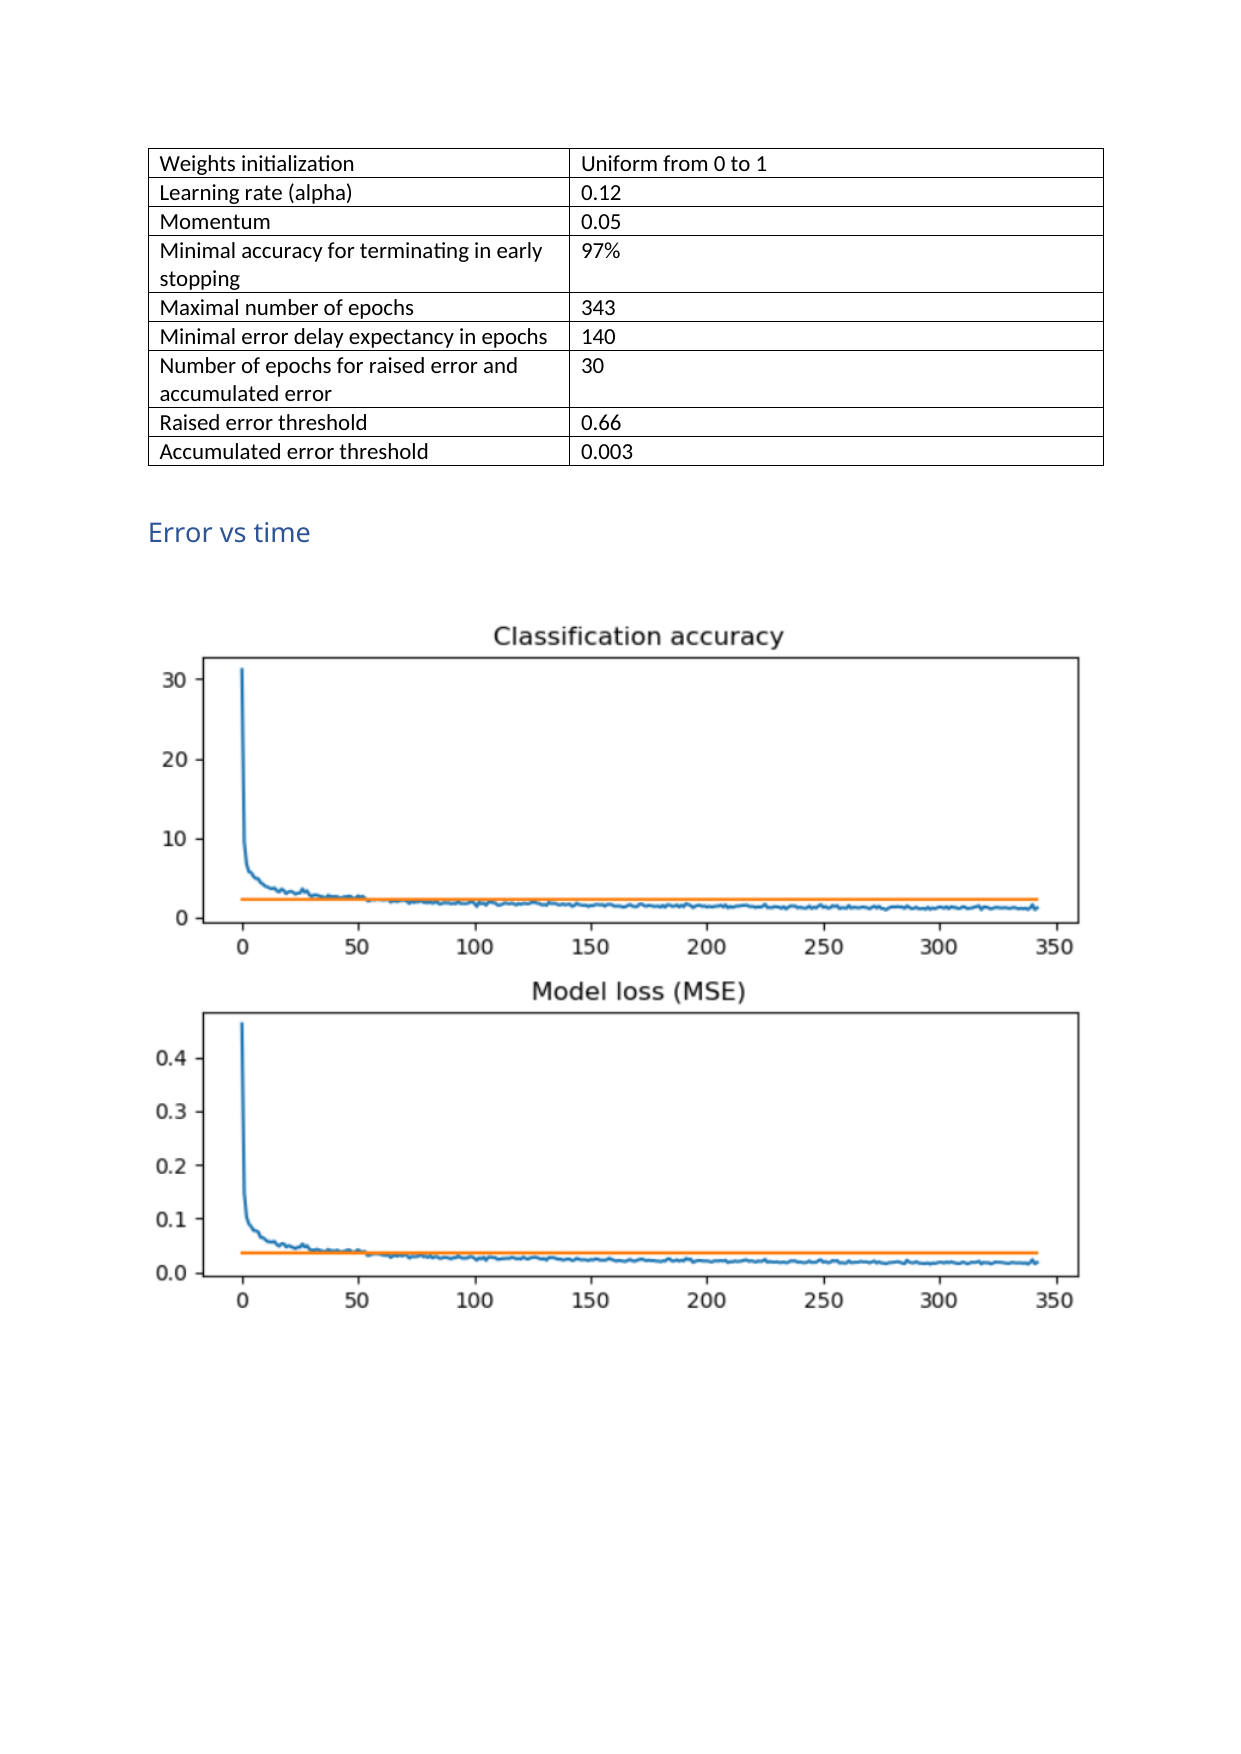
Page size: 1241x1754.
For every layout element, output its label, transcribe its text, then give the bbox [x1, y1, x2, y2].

table_cell 140 [570, 322, 1103, 350]
table_cell 30 [570, 351, 1103, 407]
table_cell 0.12 [570, 178, 1103, 206]
table_cell 0.66 [570, 408, 1103, 436]
subtitle Error vs time [148, 513, 1093, 550]
table_cell Uniform from 0 to 1 [570, 149, 1103, 177]
table_cell Number of epochs for raised error and accumulated error [149, 351, 569, 407]
table_cell Learning rate (alpha) [149, 178, 569, 206]
table_cell Accumulated error threshold [149, 437, 569, 465]
table_cell Minimal accuracy for terminating in early stopping [149, 236, 569, 292]
table_cell Raised error threshold [149, 408, 569, 436]
table_cell Minimal error delay expectancy in epochs [149, 322, 569, 350]
table_cell 343 [570, 293, 1103, 321]
table_cell 0.003 [570, 437, 1103, 465]
picture [147, 599, 1093, 1325]
table_cell Weights initialization [149, 149, 569, 177]
table_cell 97% [570, 236, 1103, 292]
table_cell 0.05 [570, 207, 1103, 235]
table_cell Momentum [149, 207, 569, 235]
table_cell Maximal number of epochs [149, 293, 569, 321]
